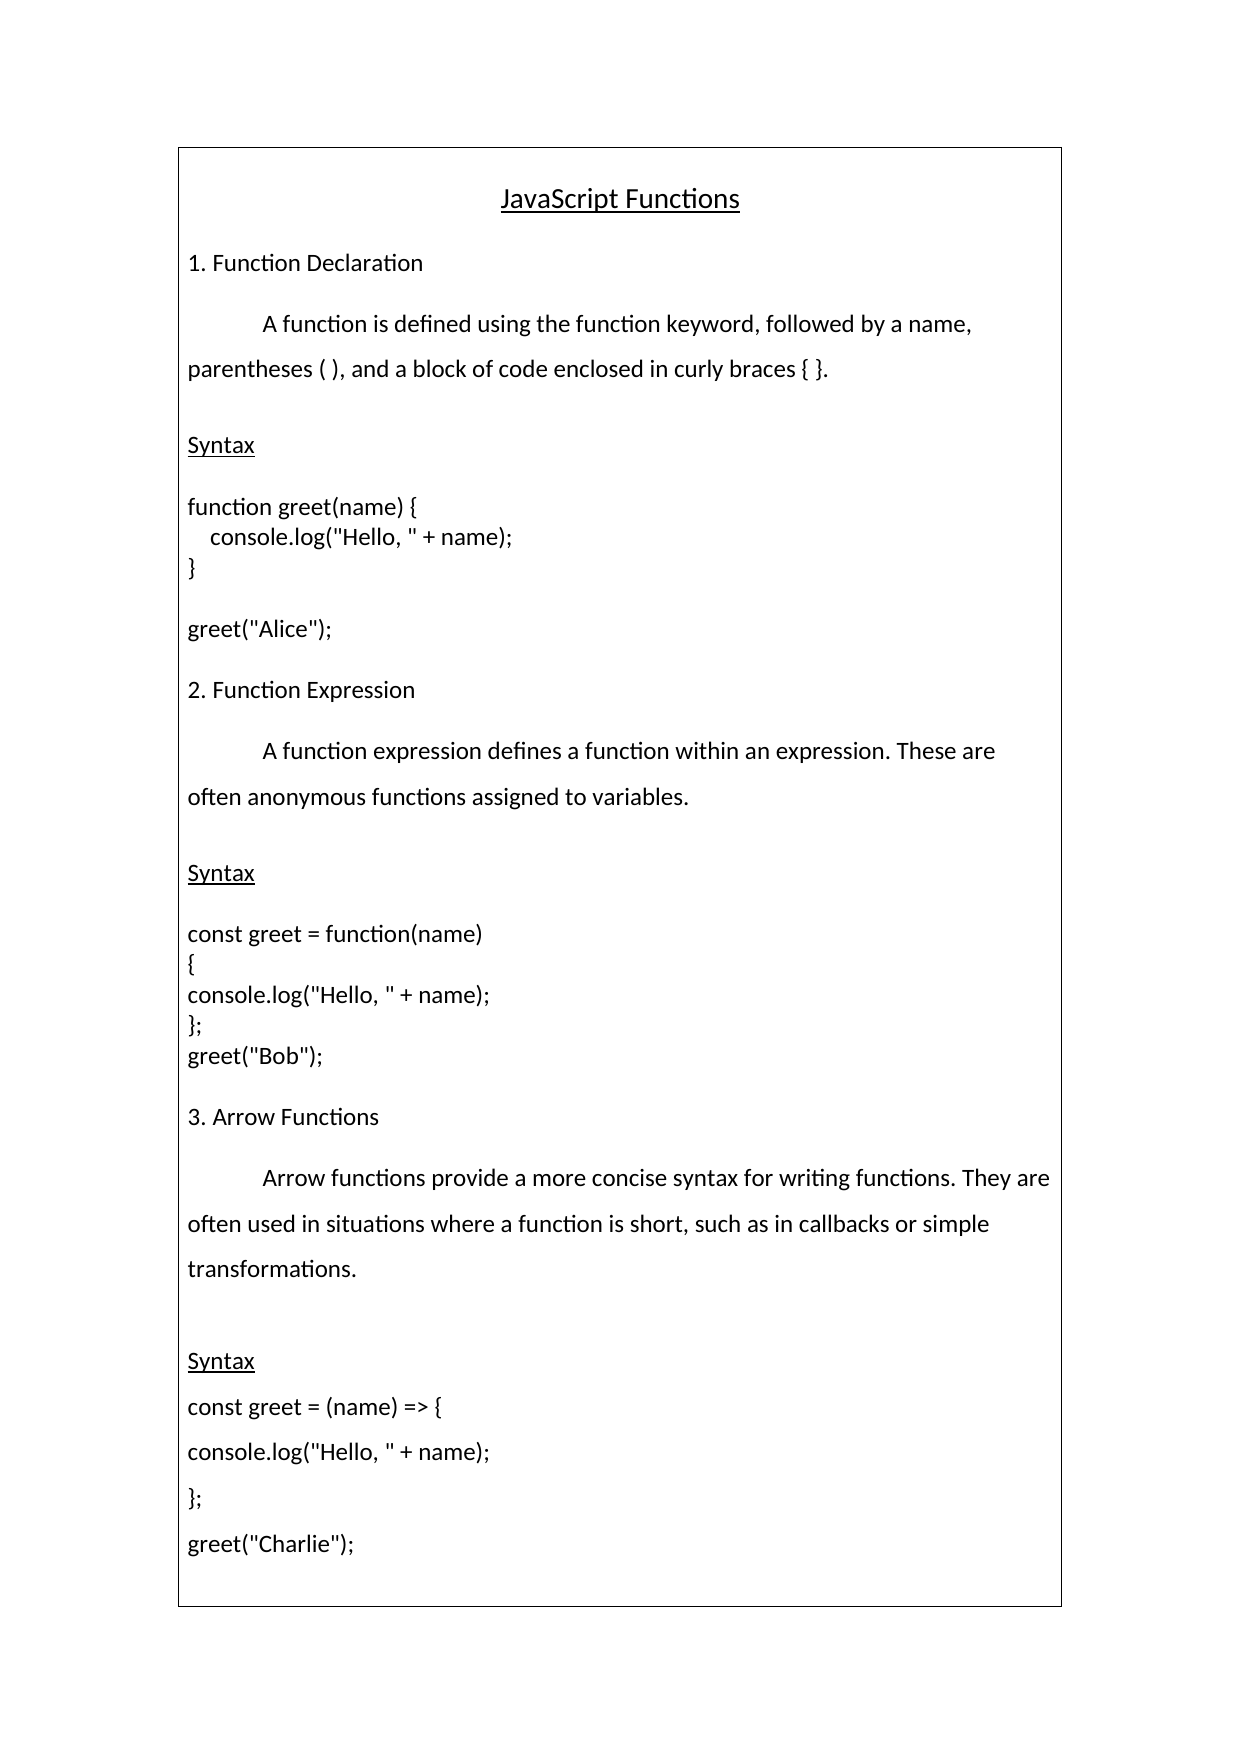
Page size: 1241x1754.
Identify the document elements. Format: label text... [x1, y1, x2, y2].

list greet("Alice"); [187, 613, 1053, 643]
list Syntax [187, 857, 1053, 887]
list greet("Charlie"); [187, 1528, 1053, 1558]
list Syntax [187, 1345, 1053, 1376]
list }; [187, 1482, 1053, 1513]
list Syntax [187, 430, 1053, 460]
list A function is defined using the function keyword, followed by a name, parentheses ( ), and a block of code enclosed in curly braces { }. [187, 308, 1053, 384]
list Function Declaration [187, 247, 1053, 277]
text JavaScript Functions [187, 181, 1053, 216]
list }; [187, 1009, 1053, 1040]
list Arrow Functions [187, 1101, 1053, 1132]
list const greet = function(name) [187, 918, 1053, 948]
list Arrow functions provide a more concise syntax for writing functions. They are often used in situations where a function is short, such as in callbacks or simple transformations. [187, 1162, 1053, 1284]
list const greet = (name) => { [187, 1391, 1053, 1421]
list console.log("Hello, " + name); [187, 1436, 1053, 1467]
list console.log("Hello, " + name); [187, 979, 1053, 1009]
list A function expression defines a function within an expression. These are often anonymous functions assigned to variables. [187, 735, 1053, 811]
list } [187, 552, 1053, 582]
list greet("Bob"); [187, 1040, 1053, 1071]
list Function Expression [187, 674, 1053, 704]
list function greet(name) { [187, 491, 1053, 521]
list { [187, 948, 1053, 979]
list console.log("Hello, " + name); [187, 521, 1053, 552]
